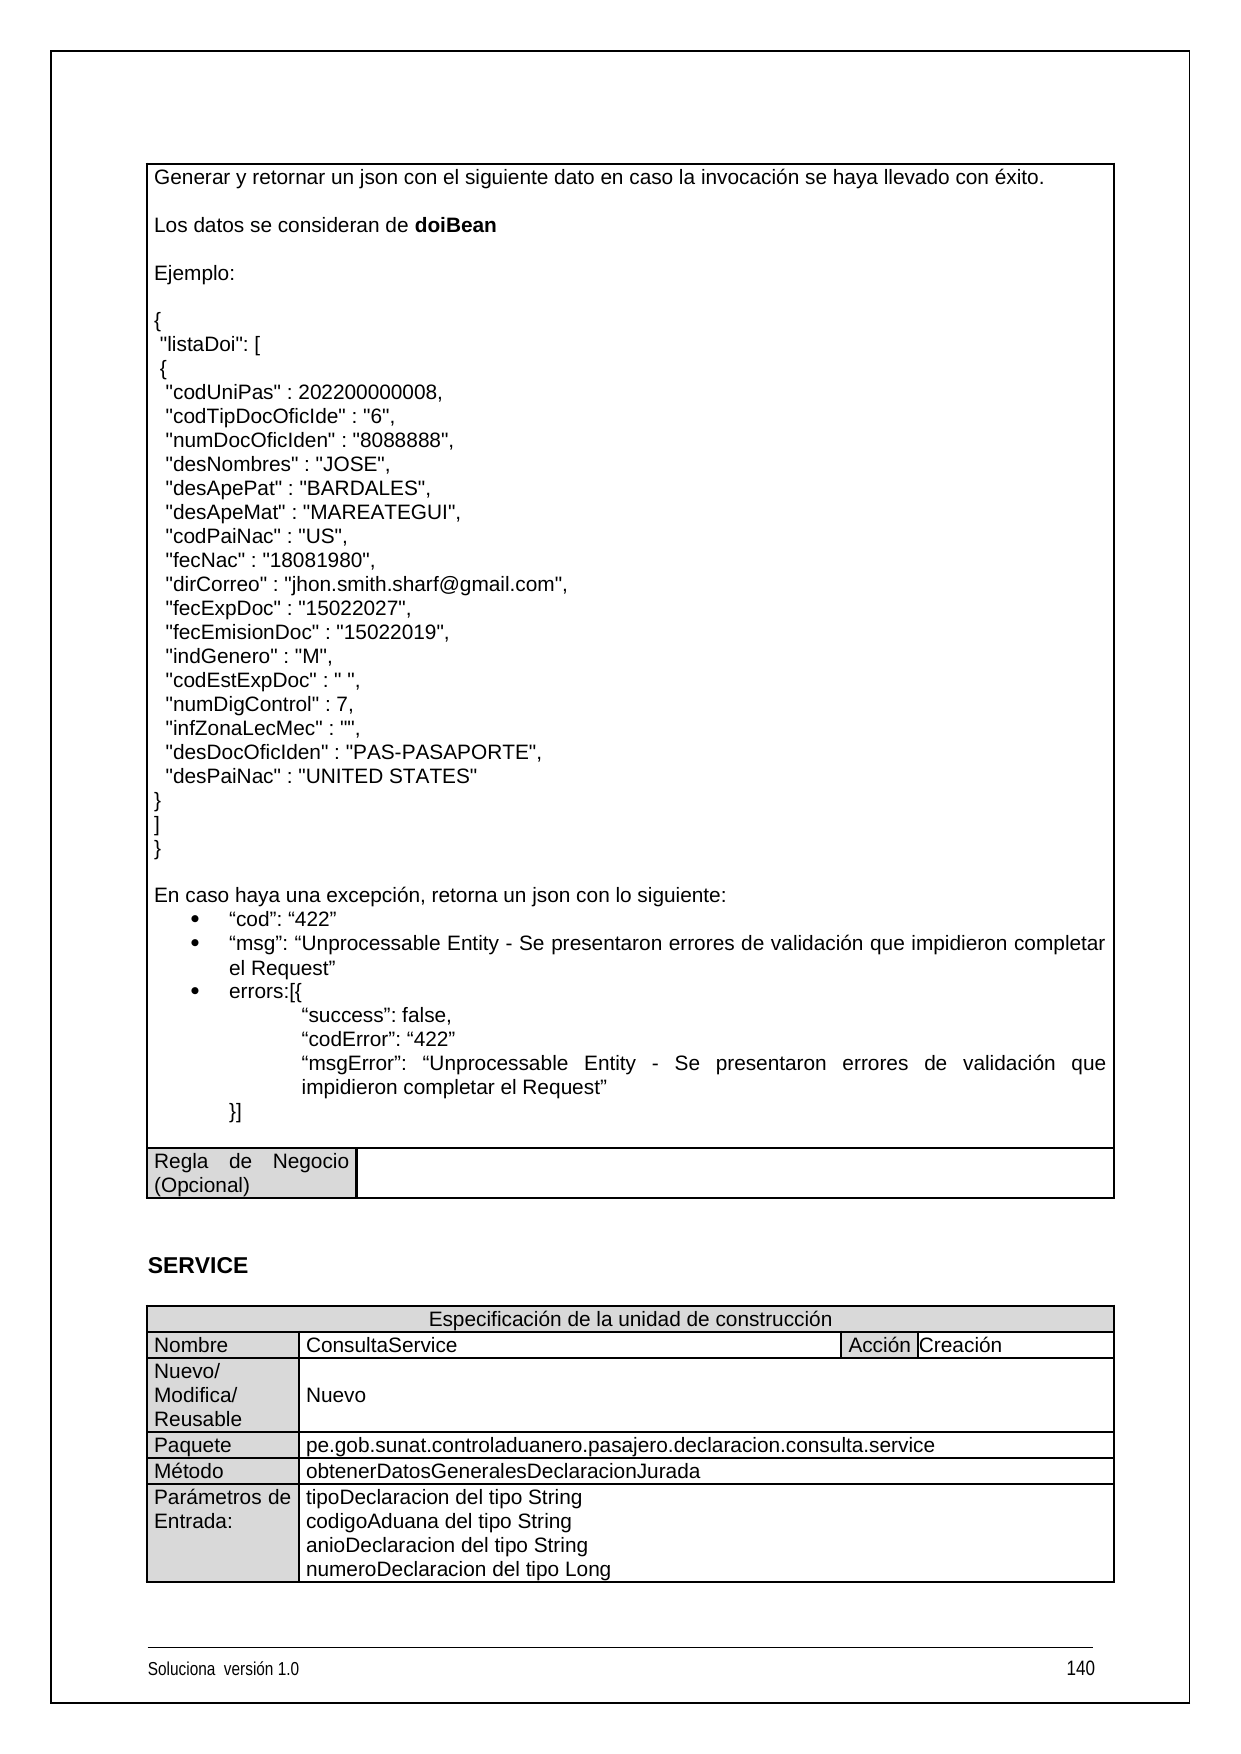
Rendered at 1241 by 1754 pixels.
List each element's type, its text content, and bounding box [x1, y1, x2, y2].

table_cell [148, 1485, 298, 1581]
text SERVICE [148, 1252, 1125, 1278]
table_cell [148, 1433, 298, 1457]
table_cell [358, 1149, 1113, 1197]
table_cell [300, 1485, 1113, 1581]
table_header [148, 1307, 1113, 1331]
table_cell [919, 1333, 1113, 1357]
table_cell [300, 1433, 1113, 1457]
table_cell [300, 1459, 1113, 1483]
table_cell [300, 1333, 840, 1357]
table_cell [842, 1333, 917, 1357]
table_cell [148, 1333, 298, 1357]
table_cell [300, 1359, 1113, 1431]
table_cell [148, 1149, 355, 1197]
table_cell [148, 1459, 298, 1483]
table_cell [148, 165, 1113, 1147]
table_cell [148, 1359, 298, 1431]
